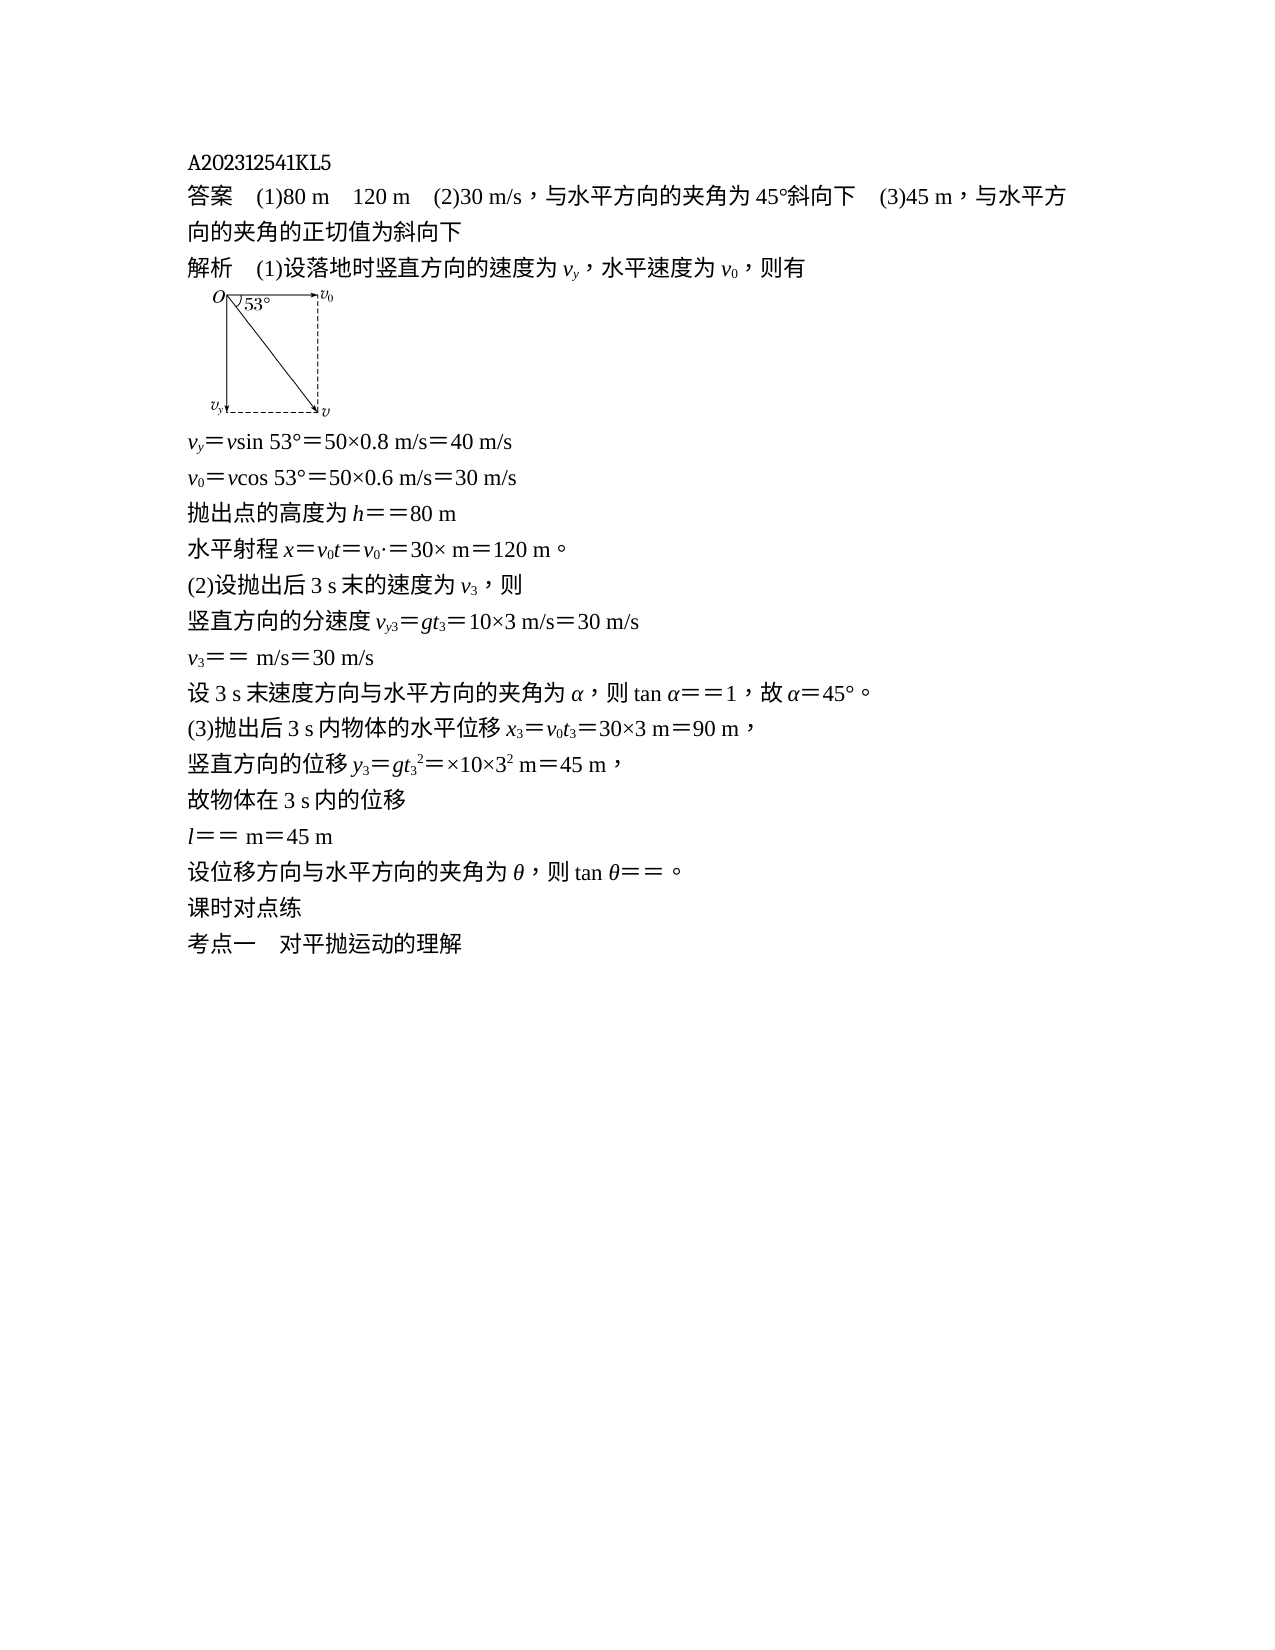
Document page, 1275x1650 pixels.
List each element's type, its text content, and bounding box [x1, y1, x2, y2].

text 竖直方向的分速度vy3＝gt3＝10×3 m/s＝30 m/s [187, 604, 1087, 636]
text 水平射程x＝v0t＝v0·＝30× m＝120 m。 [187, 533, 1087, 564]
text l＝＝ m＝45 m [187, 820, 1087, 851]
text 竖直方向的位移y3＝gt32＝×10×32 m＝45 m， [187, 748, 1087, 779]
text vy＝vsin 53°＝50×0.8 m/s＝40 m/s [187, 425, 1087, 456]
text 答案 (1)80 m 120 m (2)30 m/s，与水平方向的夹角为45°斜向下 (3)45 m，与水平方向的夹角的正切值为斜向下 [187, 180, 1087, 247]
text 设3 s末速度方向与水平方向的夹角为α，则tan α＝＝1，故α＝45°。 [187, 676, 1087, 708]
text 设位移方向与水平方向的夹角为θ，则tan θ＝＝。 [187, 856, 1087, 887]
text (3)抛出后3 s内物体的水平位移x3＝v0t3＝30×3 m＝90 m， [187, 712, 1087, 744]
text v0＝vcos 53°＝50×0.6 m/s＝30 m/s [187, 461, 1087, 492]
text v3＝＝ m/s＝30 m/s [187, 641, 1087, 672]
text (2)设抛出后3 s末的速度为v3，则 [187, 569, 1087, 600]
text 考点一 对平抛运动的理解 [187, 928, 1087, 959]
text A202312541KL5 [187, 150, 1087, 176]
text 抛出点的高度为h＝＝80 m [187, 497, 1087, 528]
text 故物体在3 s内的位移 [187, 784, 1087, 816]
text 课时对点练 [187, 892, 1087, 923]
text 解析 (1)设落地时竖直方向的速度为vy，水平速度为v0，则有 [187, 252, 1087, 283]
picture [206, 288, 336, 421]
